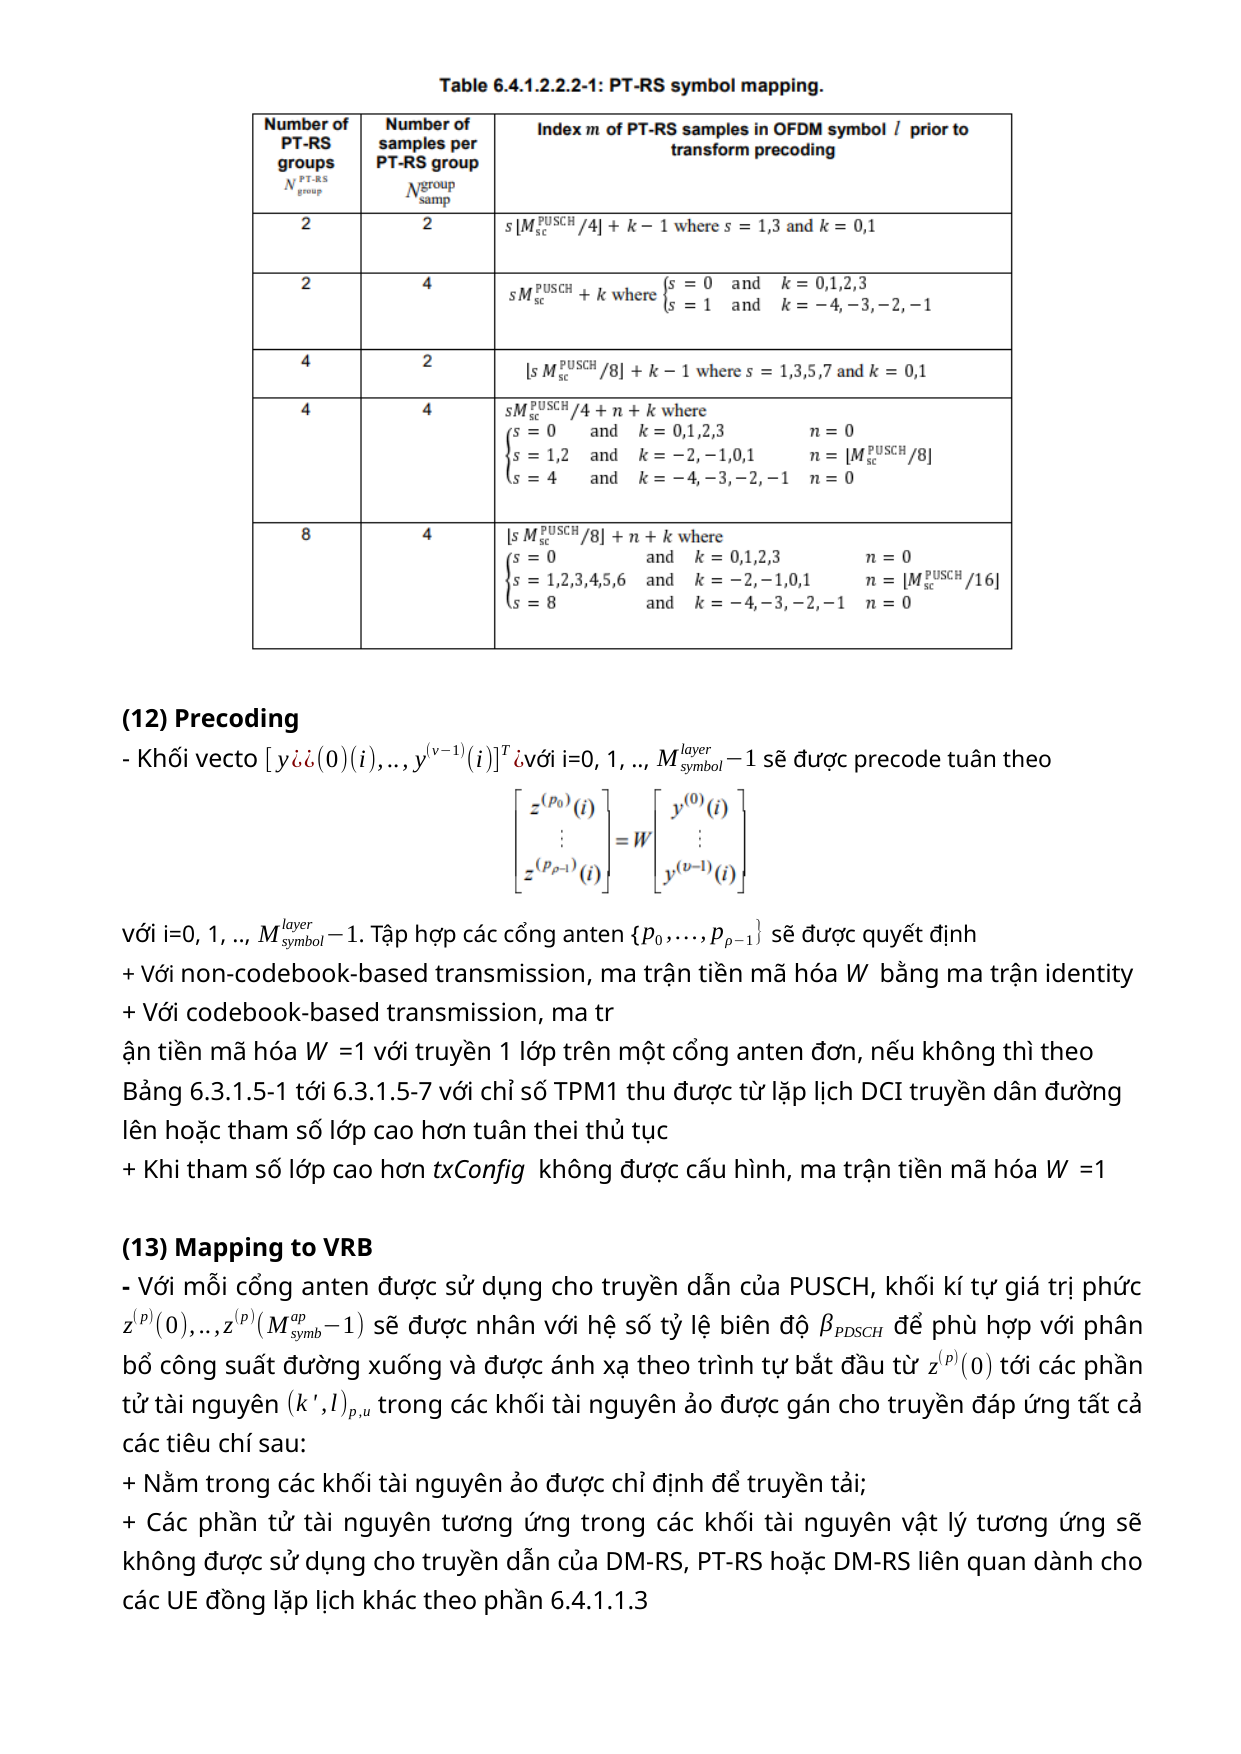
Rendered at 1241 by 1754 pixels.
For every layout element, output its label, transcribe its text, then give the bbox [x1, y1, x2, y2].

text (13) Mapping to VRB [122, 1230, 1144, 1264]
picture [237, 75, 1029, 661]
text - Khối vecto với i=0, 1, .., sẽ được precode tuân theo [122, 740, 1144, 775]
text ận tiền mã hóa W =1 với truyền 1 lớp trên một cổng anten đơn, nếu không thì theo Bảng 6.3.1.5-1 tới 6.3.1.5-7 với chỉ số TPM1 thu được từ lặp lịch DCI truyền dân đường lên hoặc tham số lớp cao hơn tuân thei thủ tục [122, 1034, 1144, 1146]
text - Với mỗi cổng anten được sử dụng cho truyền dẫn của PUSCH, khối kí tự giá trị phức sẽ được nhân với hệ số tỷ lệ biên độ để phù hợp với phân bổ công suất đường xuống và được ánh xạ theo trình tự bắt đầu từ tới các phần tử tài nguyên trong các khối tài nguyên ảo được gán cho truyền đáp ứng tất cả các tiêu chí sau: [122, 1269, 1144, 1460]
text + Khi tham số lớp cao hơn txConfig không được cấu hình, ma trận tiền mã hóa W =1 [122, 1151, 1144, 1186]
text + Các phần tử tài nguyên tương ứng trong các khối tài nguyên vật lý tương ứng sẽ không được sử dụng cho truyền dẫn của DM-RS, PT-RS hoặc DM-RS liên quan dành cho các UE đồng lặp lịch khác theo phần 6.4.1.1.3 [122, 1504, 1144, 1617]
picture [489, 780, 777, 912]
text với i=0, 1, .., . Tập hợp các cổng anten { sẽ được quyết định [122, 916, 1144, 951]
text (12) Precoding [122, 701, 1144, 735]
text + Với non-codebook-based transmission, ma trận tiền mã hóa W bằng ma trận identity [122, 956, 1144, 990]
text + Nằm trong các khối tài nguyên ảo được chỉ định để truyền tải; [122, 1465, 1144, 1499]
text + Với codebook-based transmission, ma tr [122, 995, 1144, 1029]
